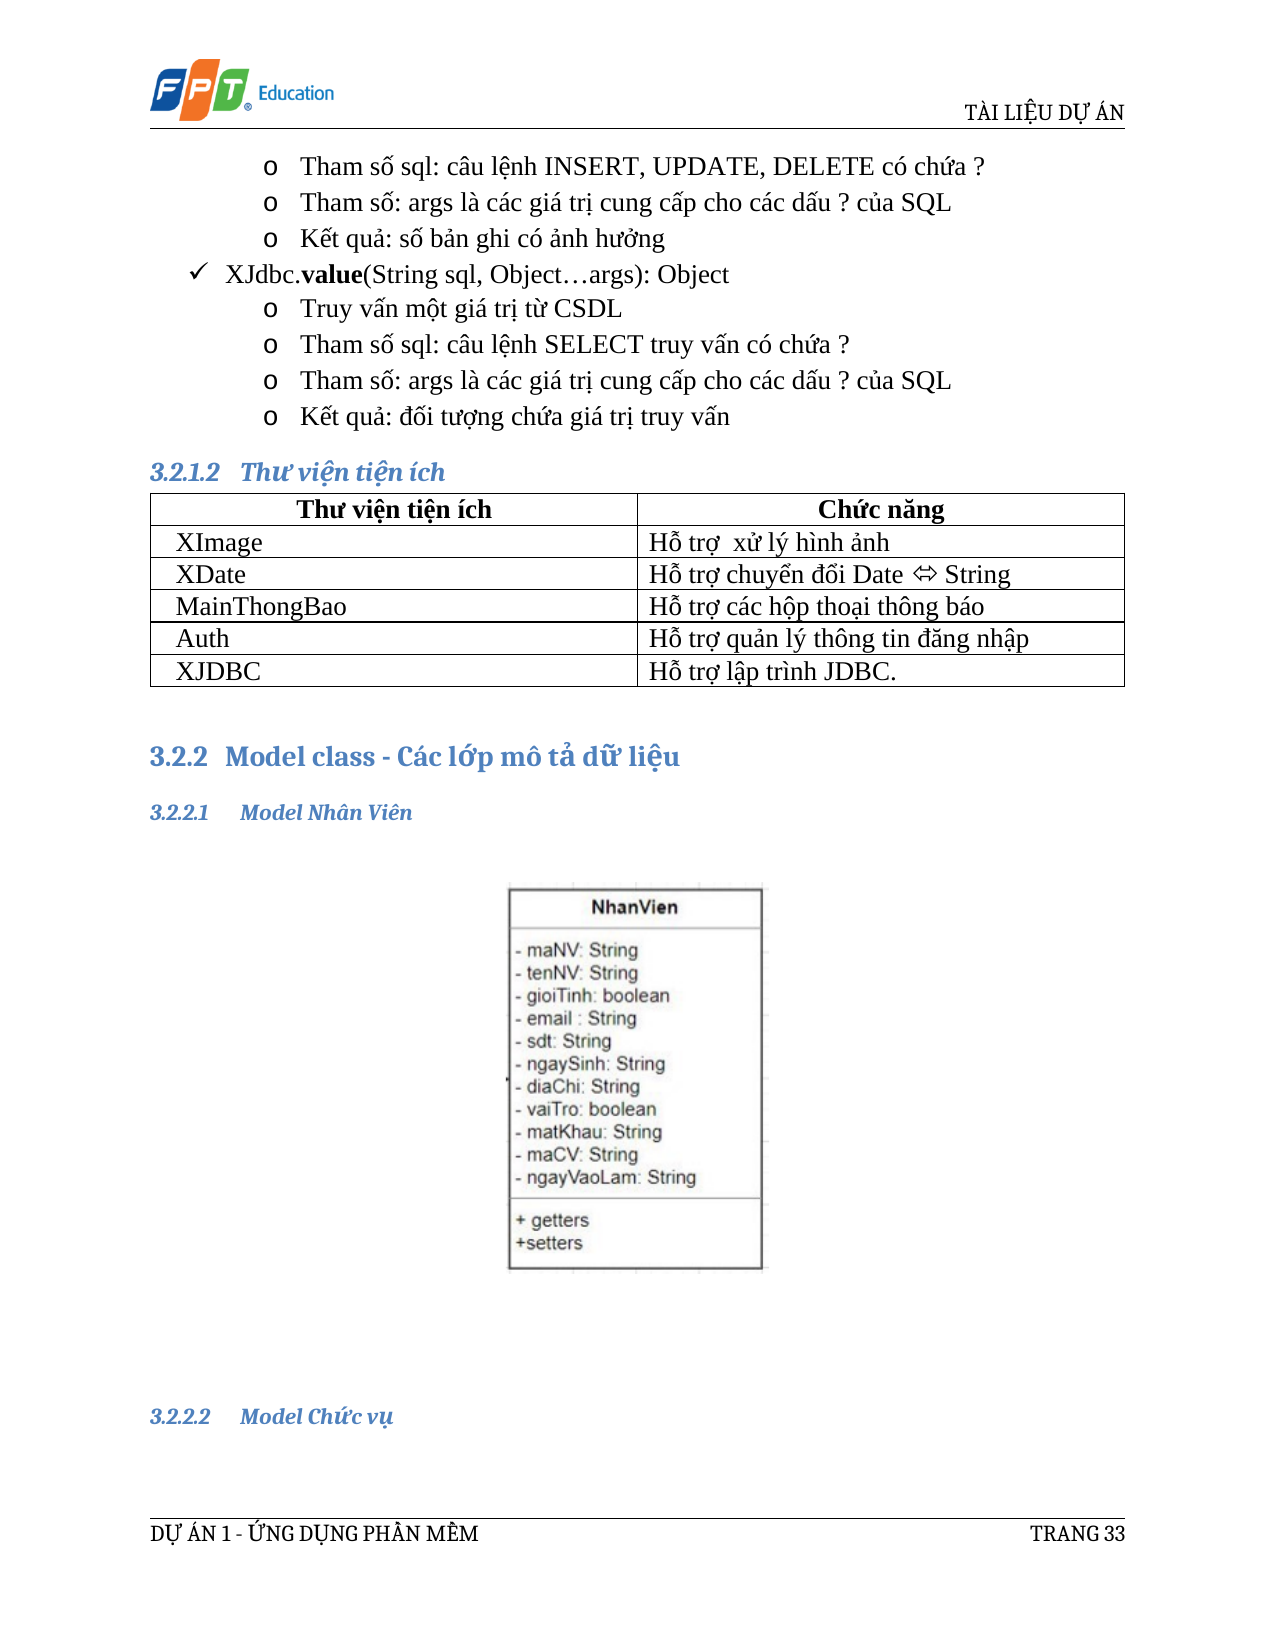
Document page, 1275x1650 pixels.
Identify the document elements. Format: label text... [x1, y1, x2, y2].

table_cell Hỗ trợ các hộp thoại thông báo [638, 590, 1124, 621]
table_cell Hỗ trợ xử lý hình ảnh [638, 526, 1124, 557]
picture [150, 59, 336, 121]
table_cell Hỗ trợ chuyển đổi Date String [638, 558, 1124, 589]
list Tham số: args là các giá trị cung cấp cho các dấu ? của SQL [262, 364, 1125, 397]
subtitle Model class - Các lớp mô tả dữ liệu [150, 740, 1125, 773]
table_cell Hỗ trợ quản lý thông tin đăng nhập [638, 623, 1124, 654]
picture [505, 882, 770, 1274]
table_header Thư viện tiện ích [151, 494, 637, 525]
list Kết quả: số bản ghi có ảnh hưởng [262, 222, 1125, 256]
table_cell MainThongBao [151, 590, 637, 621]
table_cell XJDBC [151, 655, 637, 686]
subtitle Thư viện tiện ích [150, 457, 1125, 488]
list Kết quả: đối tượng chứa giá trị truy vấn [262, 400, 1125, 433]
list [262, 186, 1125, 219]
subtitle Model Chức vụ [150, 1404, 1125, 1431]
table_cell Auth [151, 623, 637, 654]
table_header Chức năng [638, 494, 1124, 525]
list Truy vấn một giá trị từ CSDL [262, 292, 1125, 325]
list Tham số sql: câu lệnh INSERT, UPDATE, DELETE có chứa ? [262, 150, 1125, 183]
table_cell XDate [151, 558, 637, 589]
list XJdbc.value(String sql, Object…args): Object [187, 258, 1125, 289]
list Tham số sql: câu lệnh SELECT truy vấn có chứa ? [262, 328, 1125, 361]
subtitle Model Nhân Viên [150, 799, 1125, 826]
table_cell XImage [151, 526, 637, 557]
table_cell Hỗ trợ lập trình JDBC. [638, 655, 1124, 686]
